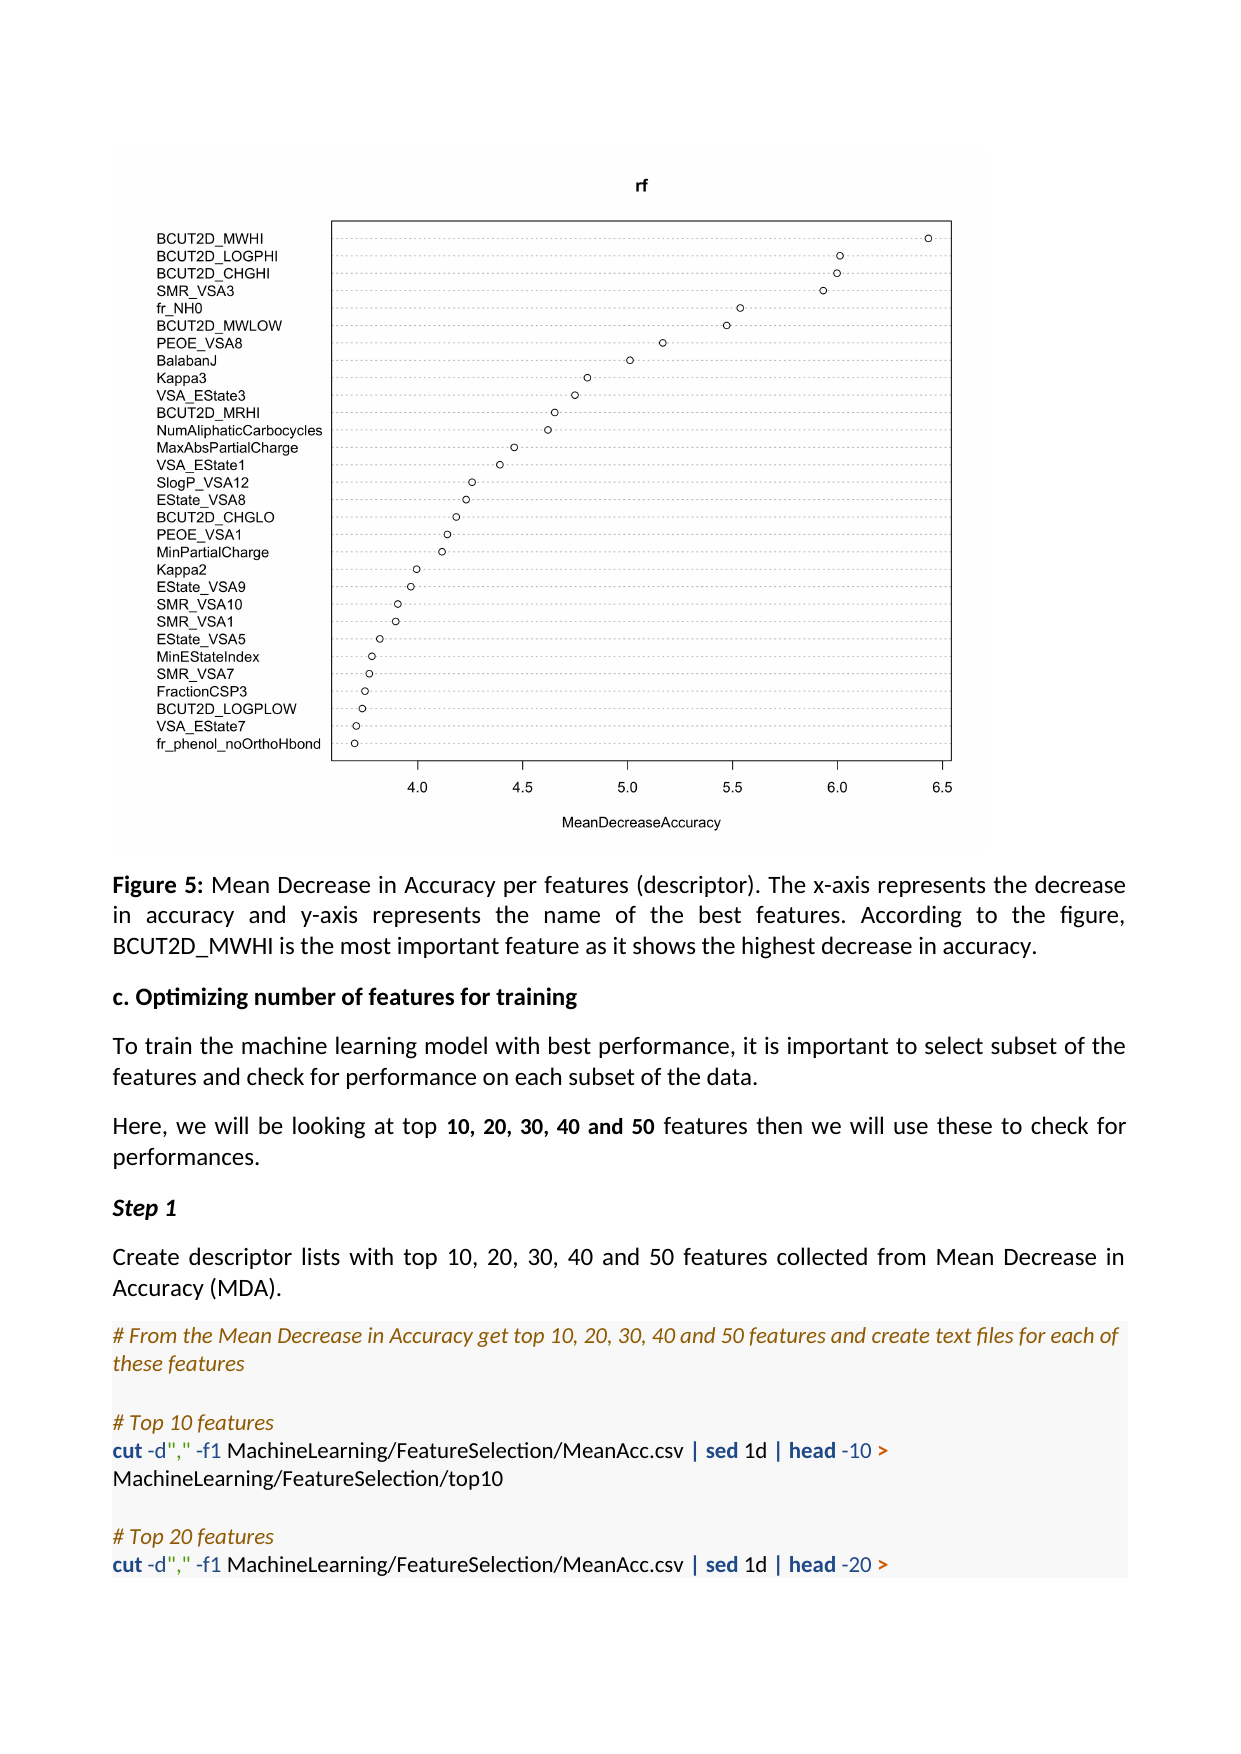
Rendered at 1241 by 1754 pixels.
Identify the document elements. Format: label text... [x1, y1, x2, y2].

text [112, 1321, 1128, 1578]
text Create descriptor lists with top 10, 20, 30, 40 and 50 features collected from Mean Decrease in Accuracy (MDA). [112, 1241, 1128, 1302]
subtitle c. Optimizing number of features for training [112, 981, 1128, 1012]
text Figure 5: Mean Decrease in Accuracy per features (descriptor). The x-axis represents the decrease in accuracy and y-axis represents the name of the best features. According to the figure, BCUT2D_MWHI is the most important feature as it shows the highest decrease in accuracy. [112, 869, 1128, 960]
picture [112, 150, 988, 850]
subtitle Step 1 [112, 1192, 1128, 1223]
text Here, we will be looking at top 10, 20, 30, 40 and 50 features then we will use these to check for performances. [112, 1110, 1128, 1171]
text To train the machine learning model with best performance, it is important to select subset of the features and check for performance on each subset of the data. [112, 1030, 1128, 1091]
